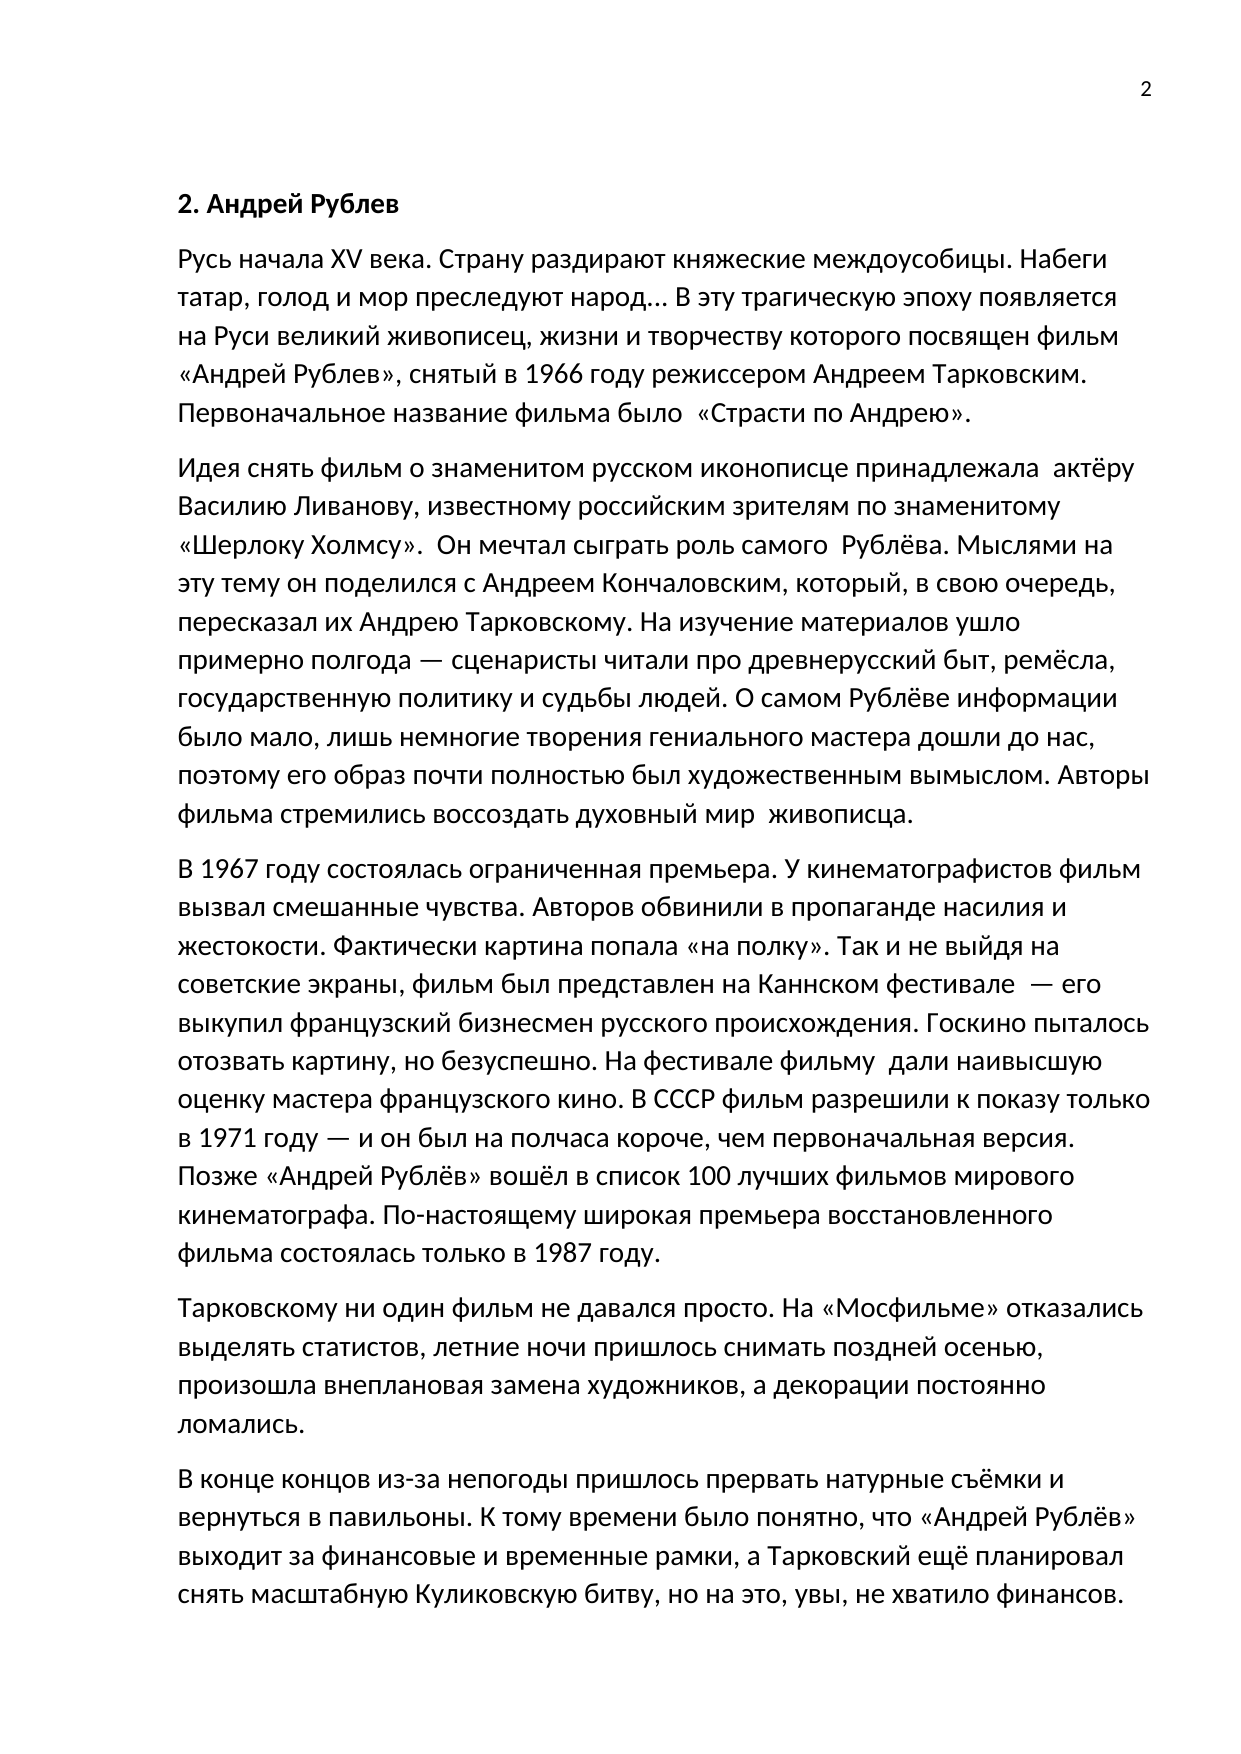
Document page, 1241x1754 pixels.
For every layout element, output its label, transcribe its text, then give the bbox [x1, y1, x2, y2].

text В конце концов из-за непогоды пришлось прервать натурные съёмки и вернуться в павильоны. К тому времени было понятно, что «Андрей Рублёв» выходит за финансовые и временные рамки, а Тарковский ещё планировал снять масштабную Куликовскую битву, но на это, увы, не хватило финансов. [177, 1460, 1152, 1611]
text Идея снять фильм о знаменитом русском иконописце принадлежала актёру Василию Ливанову, известному российским зрителям по знаменитому «Шерлоку Холмсу». Он мечтал сыграть роль самого Рублёва. Мыслями на эту тему он поделился с Андреем Кончаловским, который, в свою очередь, пересказал их Андрею Тарковскому. На изучение материалов ушло примерно полгода — сценаристы читали про древнерусский быт, ремёсла, государственную политику и судьбы людей. О самом Рублёве информации было мало, лишь немногие творения гениального мастера дошли до нас, поэтому его образ почти полностью был художественным вымыслом. Авторы фильма стремились воссоздать духовный мир живописца. [177, 449, 1152, 830]
text 2. Андрей Рублев [177, 185, 1152, 221]
text Русь начала XV века. Страну раздирают княжеские междоусобицы. Набеги татар, голод и мор преследуют народ... В эту трагическую эпоху появляется на Руси великий живописец, жизни и творчеству которого посвящен фильм «Андрей Рублев», снятый в 1966 году режиссером Андреем Тарковским. Первоначальное название фильма было «Страсти по Андрею». [177, 240, 1152, 429]
text В 1967 году состоялась ограниченная премьера. У кинематографистов фильм вызвал смешанные чувства. Авторов обвинили в пропаганде насилия и жестокости. Фактически картина попала «на полку». Так и не выйдя на советские экраны, фильм был представлен на Каннском фестивале — его выкупил французский бизнесмен русского происхождения. Госкино пыталось отозвать картину, но безуспешно. На фестивале фильму дали наивысшую оценку мастера французского кино. В СССР фильм разрешили к показу только в 1971 году — и он был на полчаса короче, чем первоначальная версия. Позже «Андрей Рублёв» вошёл в список 100 лучших фильмов мирового кинематографа. По-настоящему широкая премьера восстановленного фильма состоялась только в 1987 году. [177, 850, 1152, 1270]
text Тарковскому ни один фильм не давался просто. На «Мосфильме» отказались выделять статистов, летние ночи пришлось снимать поздней осенью, произошла внеплановая замена художников, а декорации постоянно ломались. [177, 1289, 1152, 1440]
